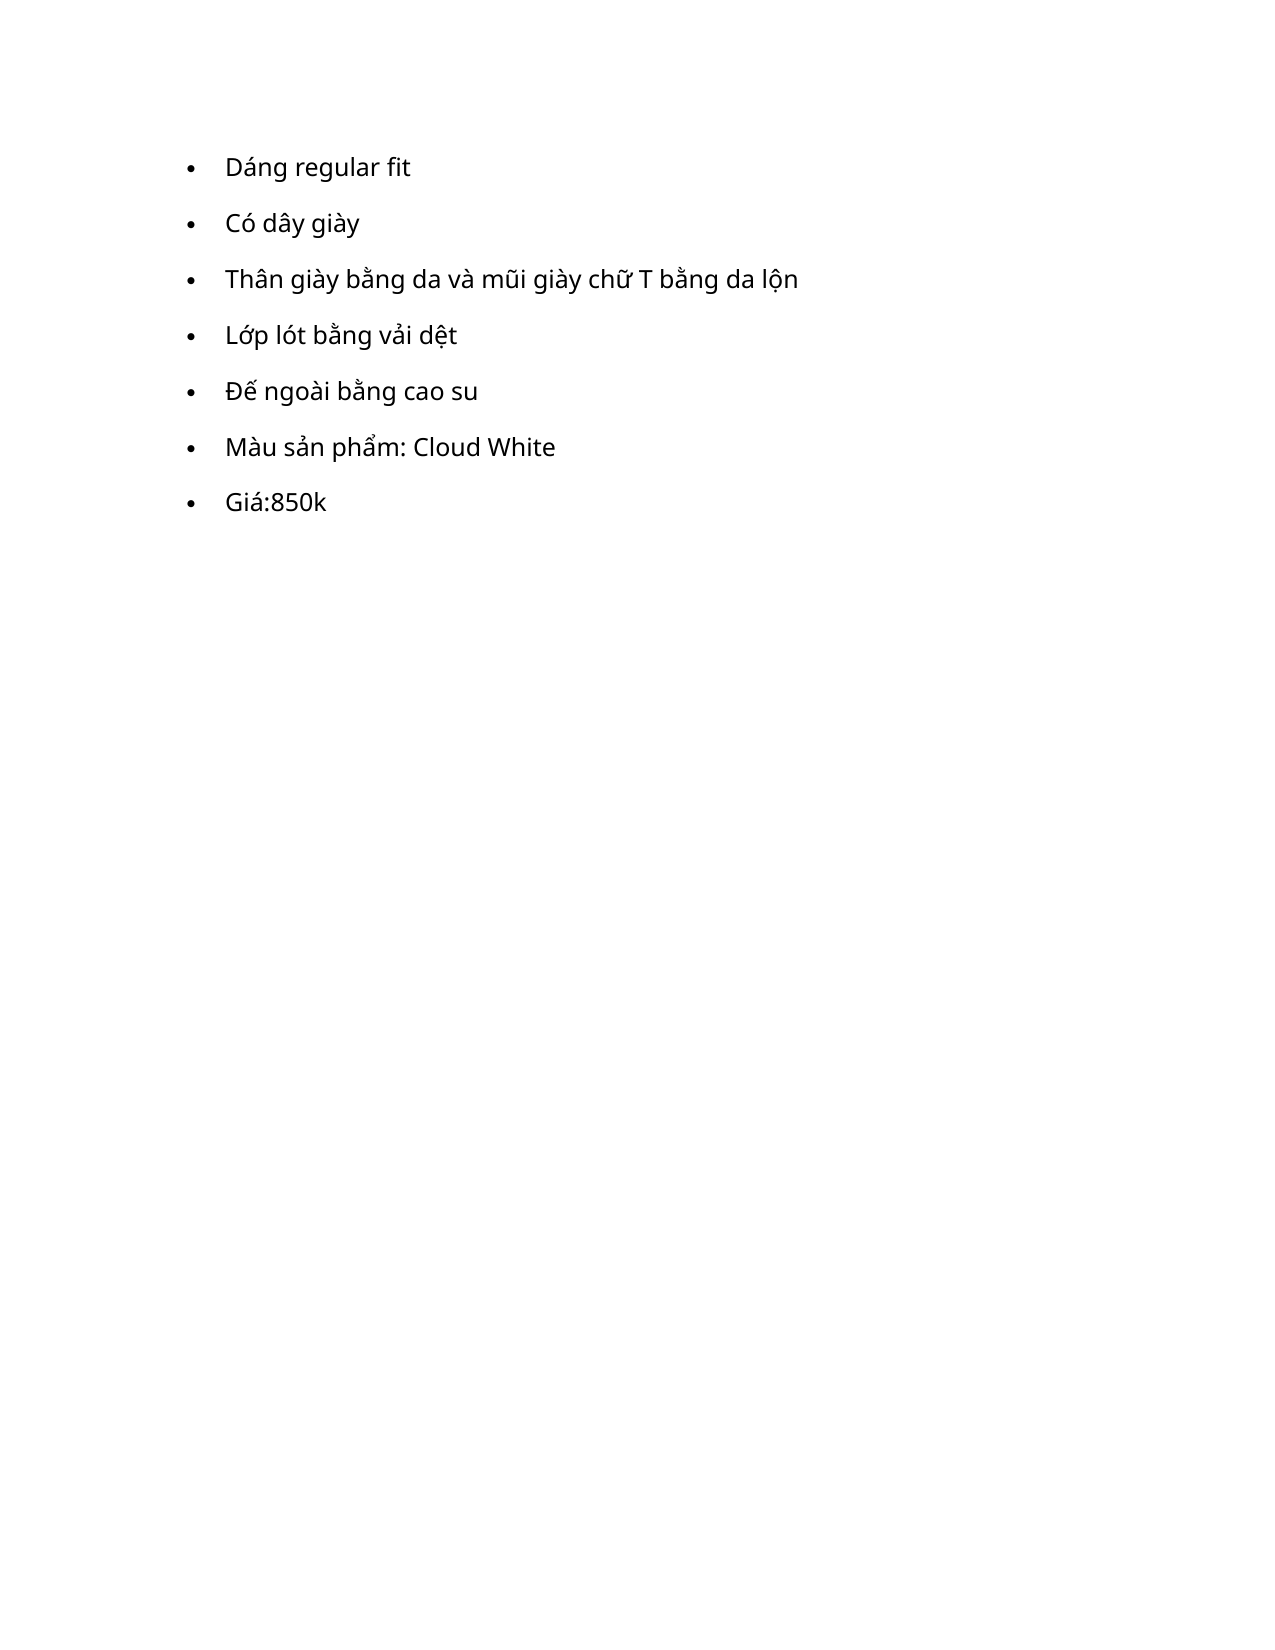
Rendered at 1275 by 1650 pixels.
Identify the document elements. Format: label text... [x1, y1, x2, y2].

list Giá:850k [187, 485, 1125, 519]
list Có dây giày [187, 206, 1125, 240]
list Dáng regular fit [187, 150, 1125, 184]
list Lớp lót bằng vải dệt [187, 317, 1125, 352]
list Đế ngoài bằng cao su [187, 373, 1125, 407]
list Thân giày bằng da và mũi giày chữ T bằng da lộn [187, 262, 1125, 296]
list Màu sản phẩm: Cloud White [187, 429, 1125, 463]
